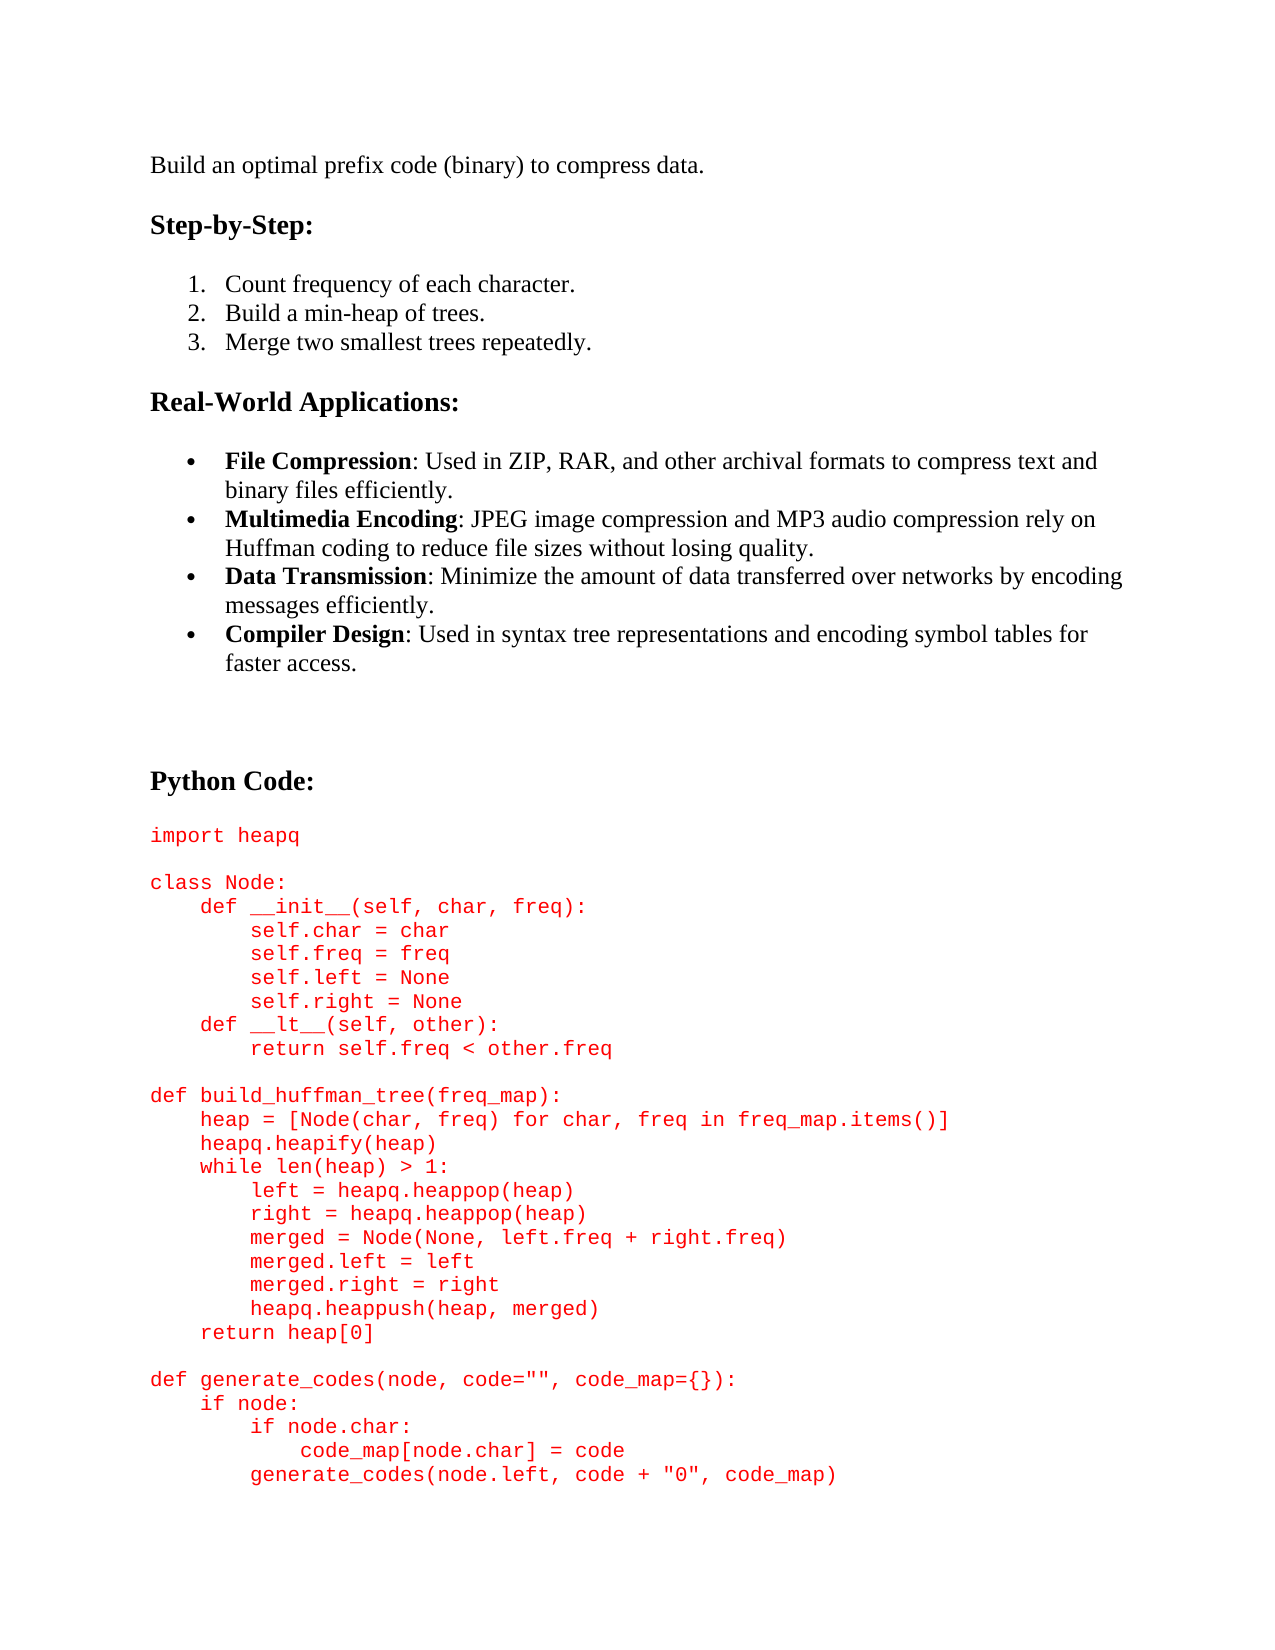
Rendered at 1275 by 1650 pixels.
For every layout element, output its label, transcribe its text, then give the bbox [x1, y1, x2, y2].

text heapq.heapify(heap) [150, 1132, 1125, 1156]
text generate_codes(node.left, code + "0", code_map) [150, 1463, 1125, 1487]
text while len(heap) > 1: [150, 1156, 1125, 1180]
text def generate_codes(node, code="", code_map={}): [150, 1369, 1125, 1393]
text self.freq = freq [150, 943, 1125, 967]
text import heapq [150, 825, 1125, 849]
list Compiler Design: Used in syntax tree representations and encoding symbol tables for faster access. [187, 619, 1125, 676]
text merged.left = left [150, 1251, 1125, 1274]
text self.left = None [150, 967, 1125, 991]
list Merge two smallest trees repeatedly. [187, 327, 1125, 356]
text self.char = char [150, 920, 1125, 943]
list File Compression: Used in ZIP, RAR, and other archival formats to compress text and binary files efficiently. [187, 446, 1125, 504]
list Data Transmission: Minimize the amount of data transferred over networks by encoding messages efficiently. [187, 561, 1125, 619]
text merged = Node(None, left.freq + right.freq) [150, 1227, 1125, 1251]
text return self.freq < other.freq [150, 1038, 1125, 1062]
text left = heapq.heappop(heap) [150, 1180, 1125, 1203]
text code_map[node.char] = code [150, 1440, 1125, 1463]
text heap = [Node(char, freq) for char, freq in freq_map.items()] [150, 1109, 1125, 1132]
text merged.right = right [150, 1274, 1125, 1298]
list Count frequency of each character. [187, 269, 1125, 298]
text self.right = None [150, 991, 1125, 1014]
text class Node: [150, 872, 1125, 896]
text right = heapq.heappop(heap) [150, 1203, 1125, 1227]
text if node: [150, 1393, 1125, 1416]
text def __init__(self, char, freq): [150, 896, 1125, 920]
text if node.char: [150, 1416, 1125, 1440]
text def __lt__(self, other): [150, 1014, 1125, 1038]
text Step-by-Step: [150, 208, 1125, 240]
text Real-World Applications: [150, 385, 1125, 417]
list Build a min-heap of trees. [187, 298, 1125, 327]
text Build an optimal prefix code (binary) to compress data. [150, 150, 1125, 179]
text Python Code: [150, 763, 1125, 796]
list Multimedia Encoding: JPEG image compression and MP3 audio compression rely on Huffman coding to reduce file sizes without losing quality. [187, 504, 1125, 561]
text return heap[0] [150, 1322, 1125, 1345]
text heapq.heappush(heap, merged) [150, 1298, 1125, 1322]
text def build_huffman_tree(freq_map): [150, 1085, 1125, 1109]
